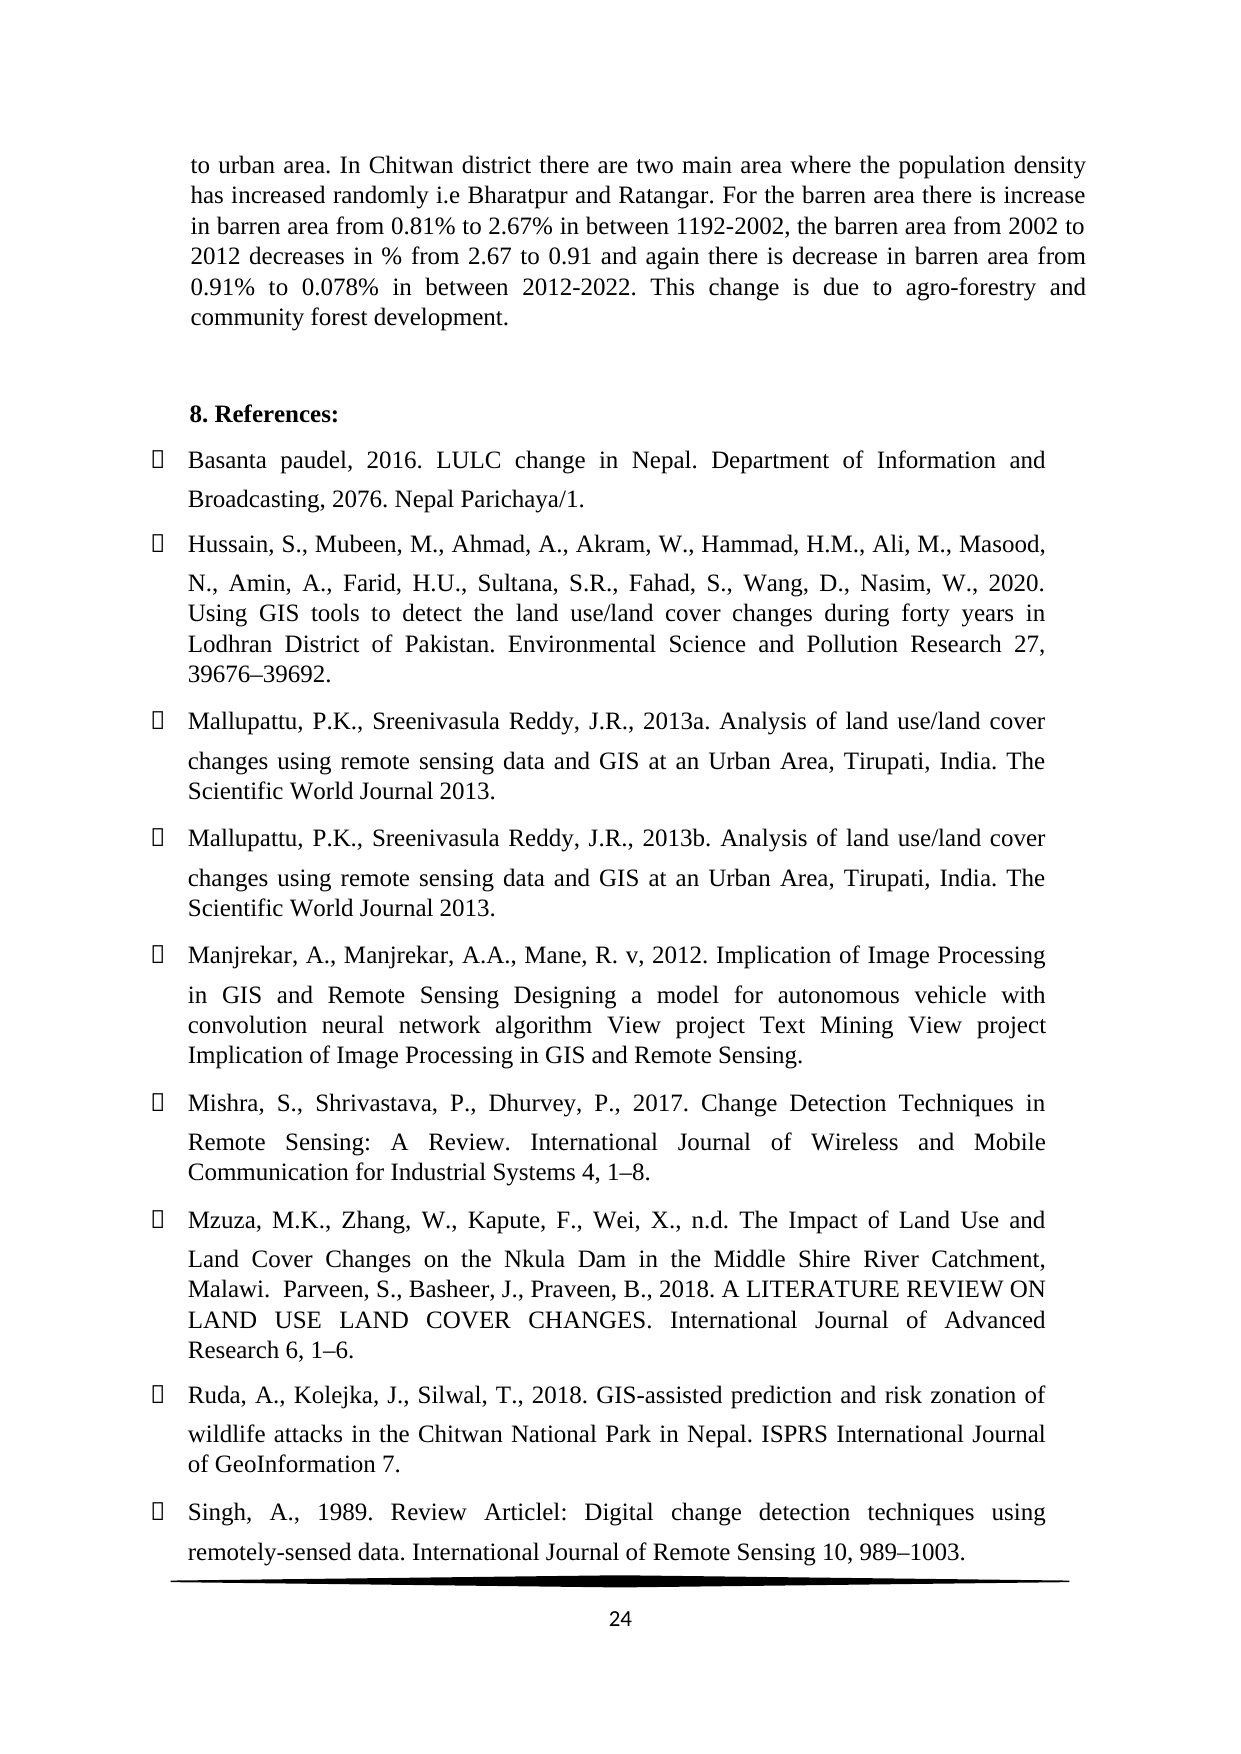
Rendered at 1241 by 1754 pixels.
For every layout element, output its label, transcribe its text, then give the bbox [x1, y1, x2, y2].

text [189, 150, 1087, 331]
list Hussain, S., Mubeen, M., Ahmad, A., Akram, W., Hammad, H.M., Ali, M., Masood, N., Amin, A., Farid, H.U., Sultana, S.R., Fahad, S., Wang, D., Nasim, W., 2020. Using GIS tools to detect the land use/land cover changes during forty years in Lodhran District of Pakistan. Environmental Science and Pollution Research 27, 39676–39692. [150, 515, 1047, 688]
subtitle 8. References: [189, 399, 1090, 428]
list Mallupattu, P.K., Sreenivasula Reddy, J.R., 2013b. Analysis of land use/land cover changes using remote sensing data and GIS at an Urban Area, Tirupati, India. The Scientific World Journal 2013. [150, 810, 1047, 922]
list Singh, A., 1989. Review Articlel: Digital change detection techniques using remotely-sensed data. International Journal of Remote Sensing 10, 989–1003. [150, 1484, 1047, 1565]
list Mishra, S., Shrivastava, P., Dhurvey, P., 2017. Change Detection Techniques in Remote Sensing: A Review. International Journal of Wireless and Mobile Communication for Industrial Systems 4, 1–8. [150, 1074, 1047, 1186]
list Mallupattu, P.K., Sreenivasula Reddy, J.R., 2013a. Analysis of land use/land cover changes using remote sensing data and GIS at an Urban Area, Tirupati, India. The Scientific World Journal 2013. [150, 693, 1047, 805]
list Ruda, A., Kolejka, J., Silwal, T., 2018. GIS-assisted prediction and risk zonation of wildlife attacks in the Chitwan National Park in Nepal. ISPRS International Journal of GeoInformation 7. [150, 1366, 1047, 1478]
list Mzuza, M.K., Zhang, W., Kapute, F., Wei, X., n.d. The Impact of Land Use and Land Cover Changes on the Nkula Dam in the Middle Shire River Catchment, Malawi. Parveen, S., Basheer, J., Praveen, B., 2018. A LITERATURE REVIEW ON LAND USE LAND COVER CHANGES. International Journal of Advanced Research 6, 1–6. [150, 1191, 1047, 1364]
list Manjrekar, A., Manjrekar, A.A., Mane, R. v, 2012. Implication of Image Processing in GIS and Remote Sensing Designing a model for autonomous vehicle with convolution neural network algorithm View project Text Mining View project Implication of Image Processing in GIS and Remote Sensing. [150, 927, 1047, 1069]
list Basanta paudel, 2016. LULC change in Nepal. Department of Information and Broadcasting, 2076. Nepal Parichaya/1. [150, 431, 1047, 513]
